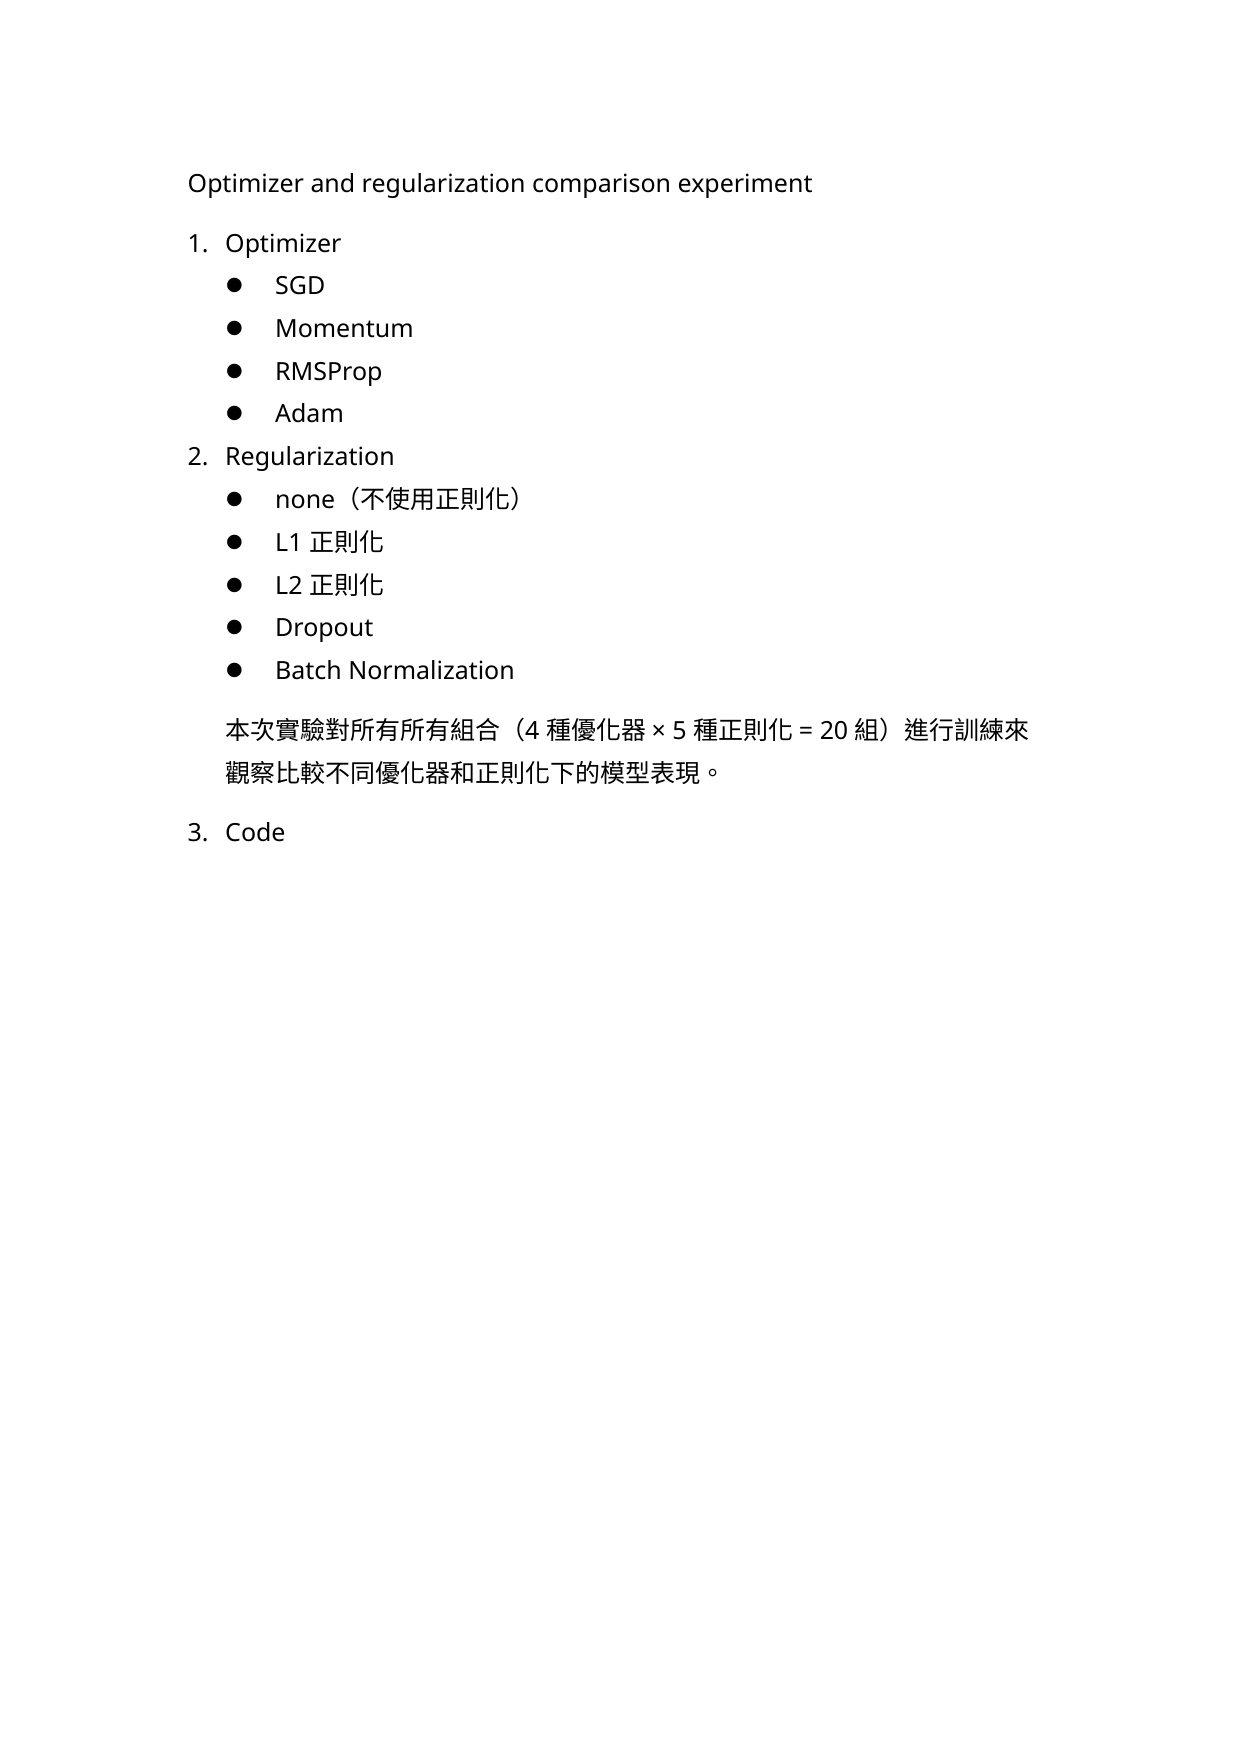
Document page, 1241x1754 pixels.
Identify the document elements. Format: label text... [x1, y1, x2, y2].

list Dropout [225, 608, 1053, 646]
list Momentum [225, 309, 1053, 346]
list L2 正則化 [225, 565, 1053, 603]
text 本次實驗對所有所有組合（4 種優化器 × 5 種正則化 = 20 組）進行訓練來觀察比較不同優化器和正則化下的模型表現。 [225, 710, 1053, 791]
list Optimizer [187, 224, 1053, 261]
list Batch Normalization [225, 651, 1053, 688]
list Code [187, 813, 1053, 850]
list Regularization [187, 437, 1053, 474]
list none（不使用正則化） [225, 479, 1053, 517]
list L1 正則化 [225, 522, 1053, 560]
list Adam [225, 394, 1053, 432]
list RMSProp [225, 352, 1053, 389]
text Optimizer and regularization comparison experiment [187, 164, 1053, 202]
list SGD [225, 266, 1053, 304]
